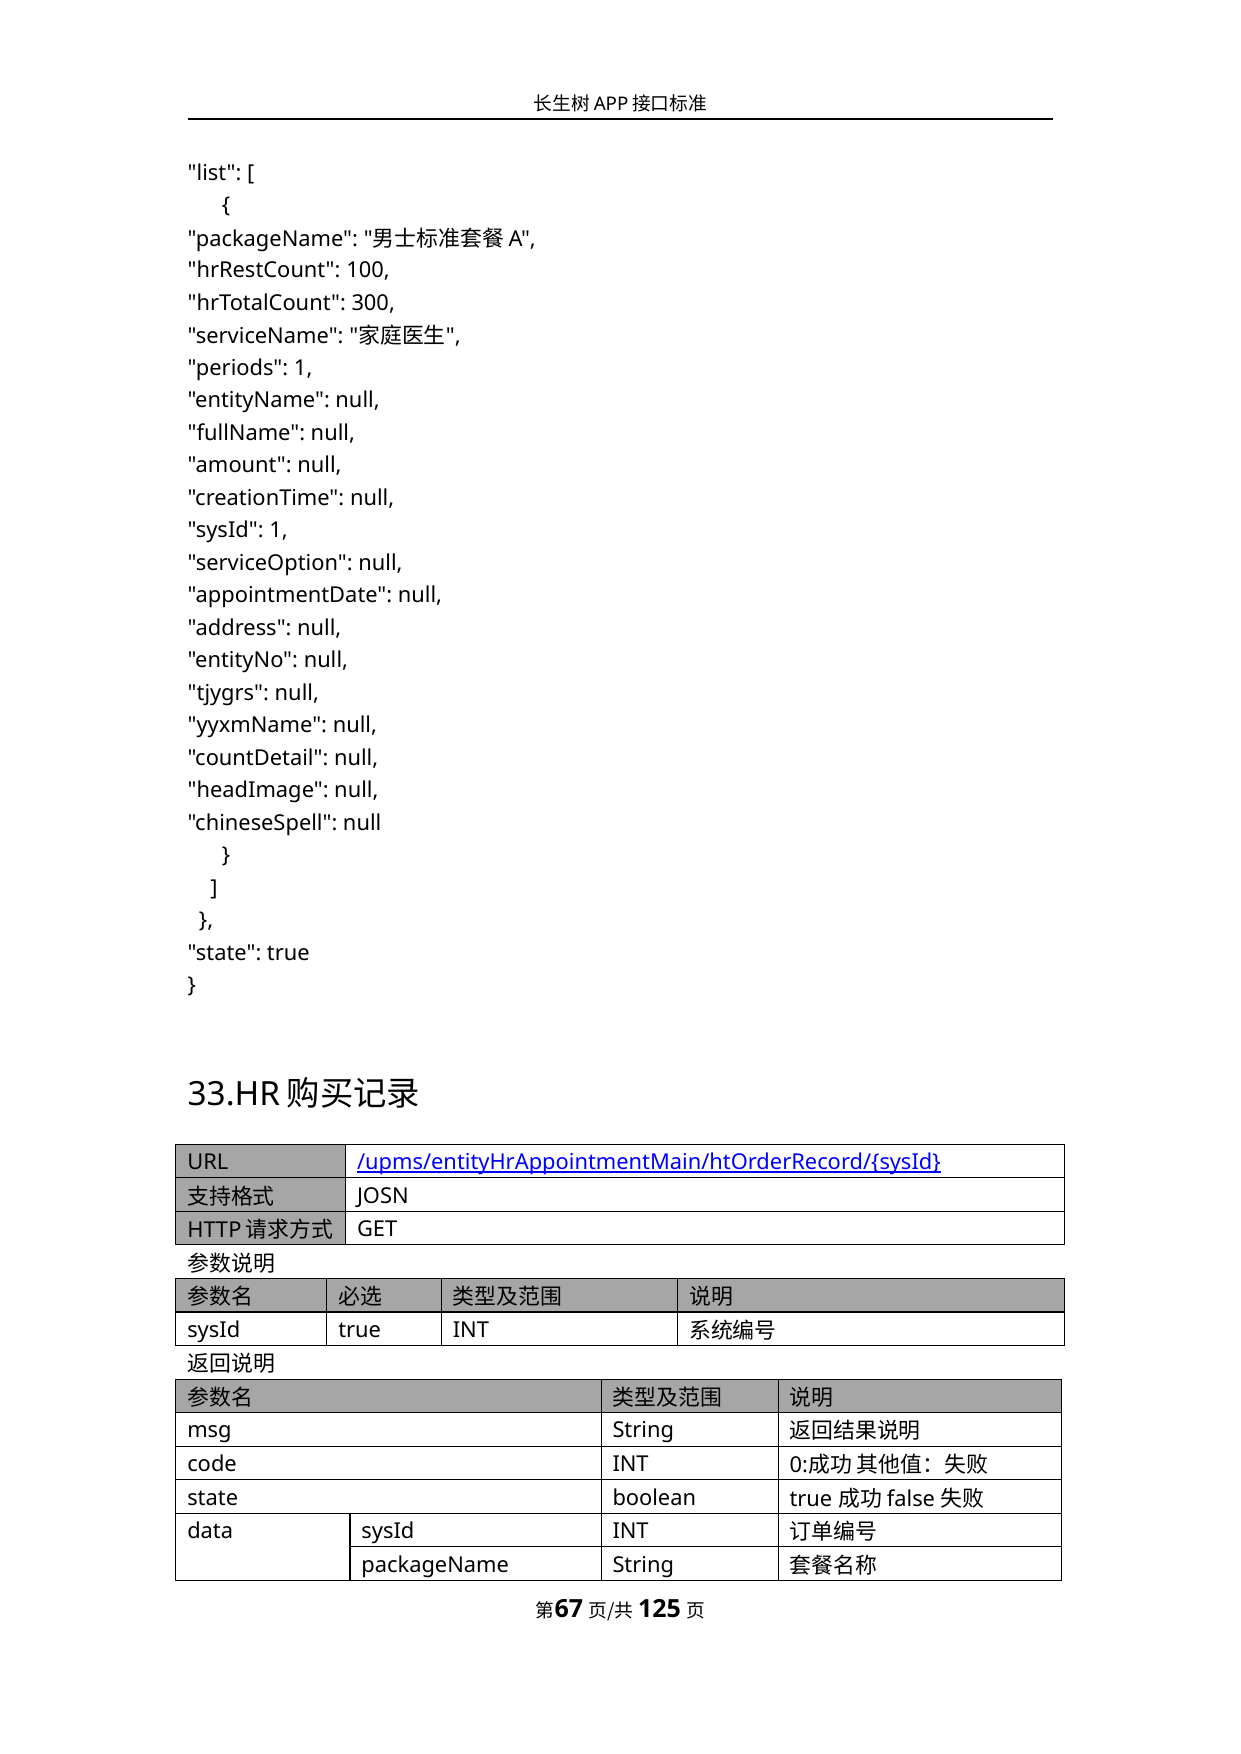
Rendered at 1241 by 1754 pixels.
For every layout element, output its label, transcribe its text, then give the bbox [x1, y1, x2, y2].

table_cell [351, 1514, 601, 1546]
text } [187, 838, 1053, 871]
text { [187, 188, 1053, 221]
text "yyxmName": null, [187, 708, 1053, 741]
text "hrRestCount": 100, [187, 253, 1053, 286]
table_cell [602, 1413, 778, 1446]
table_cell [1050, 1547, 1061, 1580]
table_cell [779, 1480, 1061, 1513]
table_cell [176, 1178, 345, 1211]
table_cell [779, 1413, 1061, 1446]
text "countDetail": null, [187, 741, 1053, 773]
text "list": [ [187, 156, 1053, 188]
text "appointmentDate": null, [187, 578, 1053, 611]
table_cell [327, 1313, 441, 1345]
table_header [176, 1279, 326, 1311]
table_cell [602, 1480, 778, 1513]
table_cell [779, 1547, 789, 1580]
text "serviceName": "家庭医生", [187, 318, 1053, 351]
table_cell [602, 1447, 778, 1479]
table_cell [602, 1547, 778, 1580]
text 参数说明 [187, 1245, 1053, 1278]
text "creationTime": null, [187, 481, 1053, 513]
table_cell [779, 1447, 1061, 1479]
text 返回说明 [187, 1346, 1053, 1378]
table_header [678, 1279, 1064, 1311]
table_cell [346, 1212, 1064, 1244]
text "hrTotalCount": 300, [187, 286, 1053, 318]
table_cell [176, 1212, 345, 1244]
text "headImage": null, [187, 773, 1053, 806]
text }, [187, 903, 1053, 936]
text "sysId": 1, [187, 513, 1053, 546]
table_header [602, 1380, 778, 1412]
text } [187, 968, 1053, 1001]
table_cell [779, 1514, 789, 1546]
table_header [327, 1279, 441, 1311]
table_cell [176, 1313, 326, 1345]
subtitle 33.HR购买记录 [187, 1058, 1053, 1123]
text "address": null, [187, 611, 1053, 643]
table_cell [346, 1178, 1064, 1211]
text "periods": 1, [187, 351, 1053, 383]
text "state": true [187, 936, 1053, 968]
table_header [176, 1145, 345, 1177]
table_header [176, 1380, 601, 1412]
text "entityName": null, [187, 383, 1053, 416]
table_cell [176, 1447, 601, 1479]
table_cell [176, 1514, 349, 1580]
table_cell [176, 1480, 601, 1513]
text "tjygrs": null, [187, 676, 1053, 708]
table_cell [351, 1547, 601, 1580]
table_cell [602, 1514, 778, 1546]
text "entityNo": null, [187, 643, 1053, 676]
text "fullName": null, [187, 416, 1053, 448]
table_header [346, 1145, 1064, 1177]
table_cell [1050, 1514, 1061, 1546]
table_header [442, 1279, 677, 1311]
text "amount": null, [187, 448, 1053, 481]
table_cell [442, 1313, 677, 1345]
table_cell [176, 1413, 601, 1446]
text ] [187, 871, 1053, 903]
text "serviceOption": null, [187, 546, 1053, 578]
text "chineseSpell": null [187, 806, 1053, 838]
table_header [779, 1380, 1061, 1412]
text "packageName": "男士标准套餐A", [187, 221, 1053, 253]
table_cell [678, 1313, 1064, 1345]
